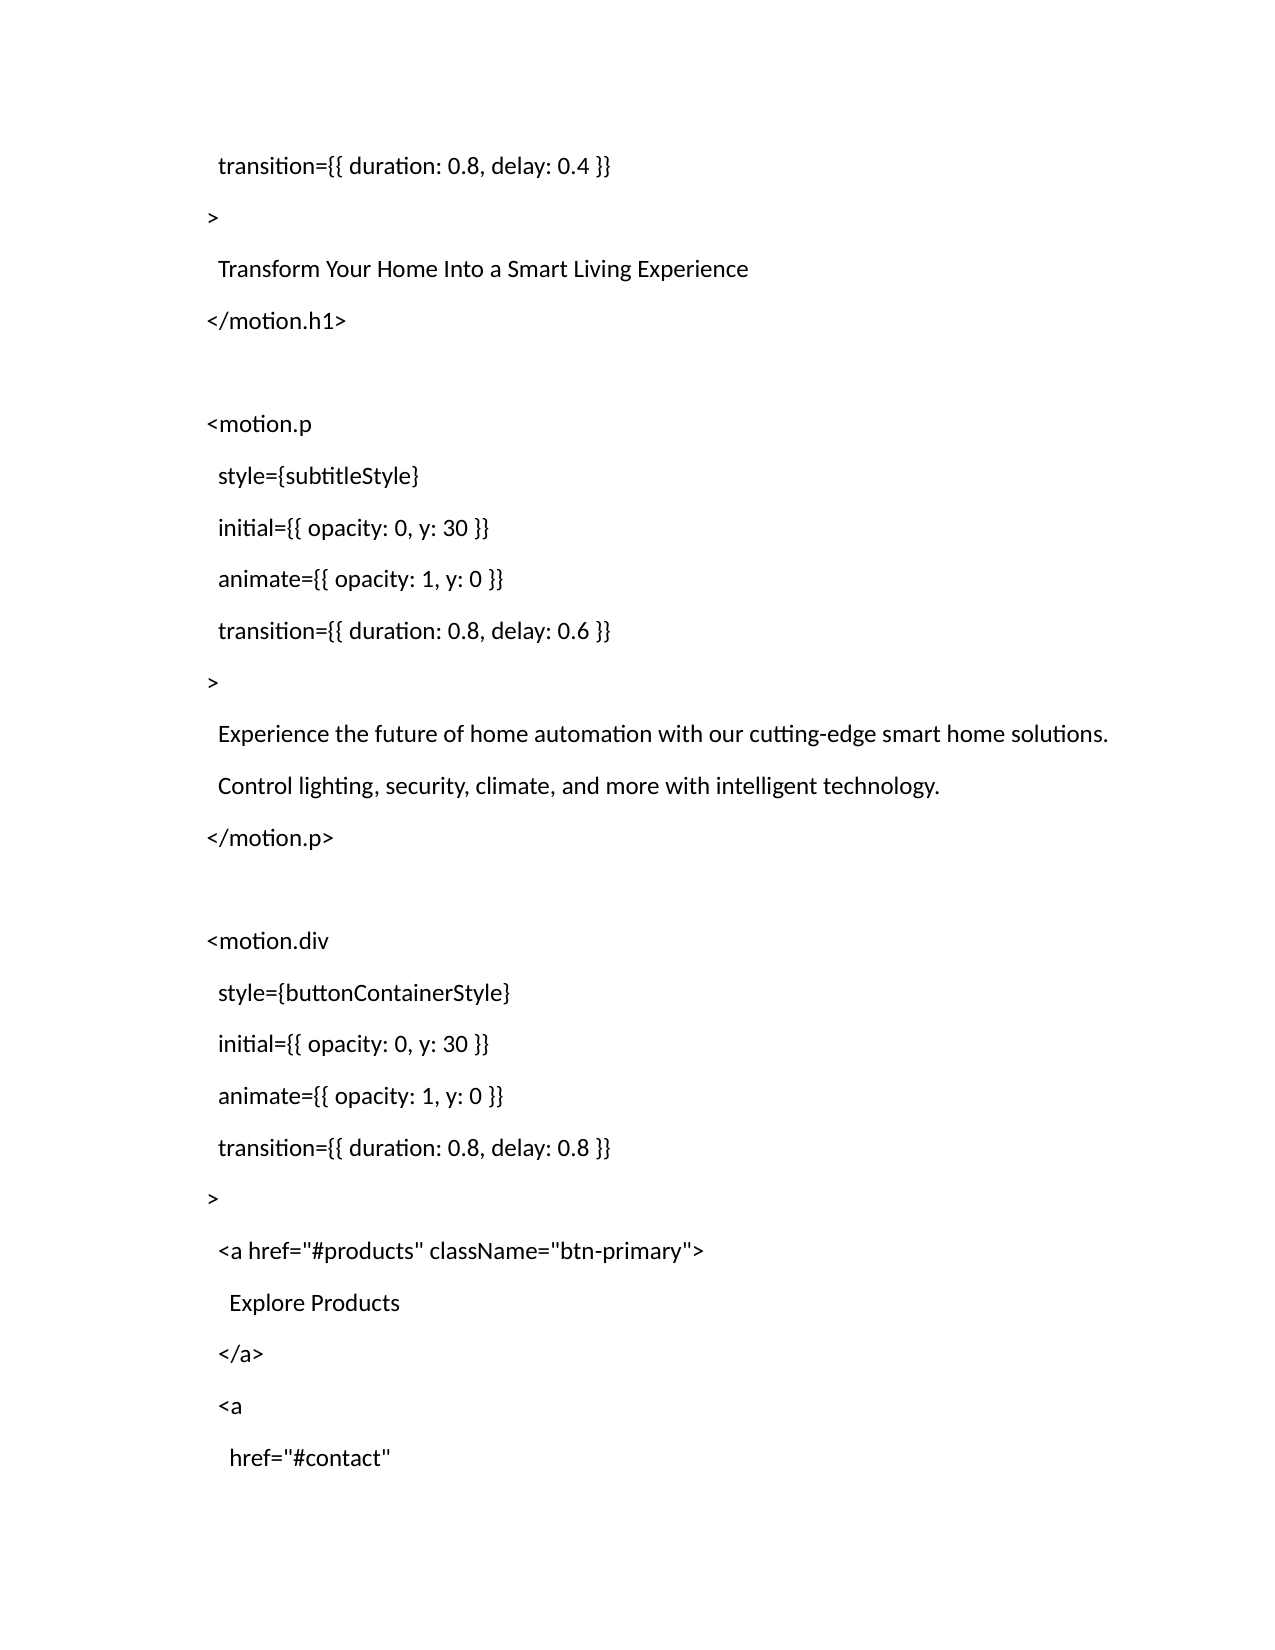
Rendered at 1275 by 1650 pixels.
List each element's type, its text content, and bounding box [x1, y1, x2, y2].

text Experience the future of home automation with our cutting-edge smart home solutions. [150, 718, 1125, 749]
text > [150, 202, 1125, 232]
text transition={{ duration: 0.8, delay: 0.4 }} [150, 150, 1125, 181]
text transition={{ duration: 0.8, delay: 0.6 }} [150, 615, 1125, 646]
text <a href="#products" className="btn-primary"> [150, 1235, 1125, 1266]
text initial={{ opacity: 0, y: 30 }} [150, 1028, 1125, 1059]
text initial={{ opacity: 0, y: 30 }} [150, 512, 1125, 542]
text <motion.div [150, 925, 1125, 956]
text > [150, 1183, 1125, 1214]
text transition={{ duration: 0.8, delay: 0.8 }} [150, 1132, 1125, 1162]
text animate={{ opacity: 1, y: 0 }} [150, 563, 1125, 594]
text Control lighting, security, climate, and more with intelligent technology. [150, 770, 1125, 801]
text </motion.h1> [150, 305, 1125, 336]
text style={subtitleStyle} [150, 460, 1125, 491]
text animate={{ opacity: 1, y: 0 }} [150, 1080, 1125, 1111]
text Explore Products [150, 1287, 1125, 1317]
text <a [150, 1390, 1125, 1421]
text </motion.p> [150, 822, 1125, 852]
text href="#contact" [150, 1442, 1125, 1472]
text Transform Your Home Into a Smart Living Experience [150, 253, 1125, 284]
text </a> [150, 1338, 1125, 1369]
text <motion.p [150, 408, 1125, 439]
text > [150, 667, 1125, 697]
text style={buttonContainerStyle} [150, 977, 1125, 1007]
